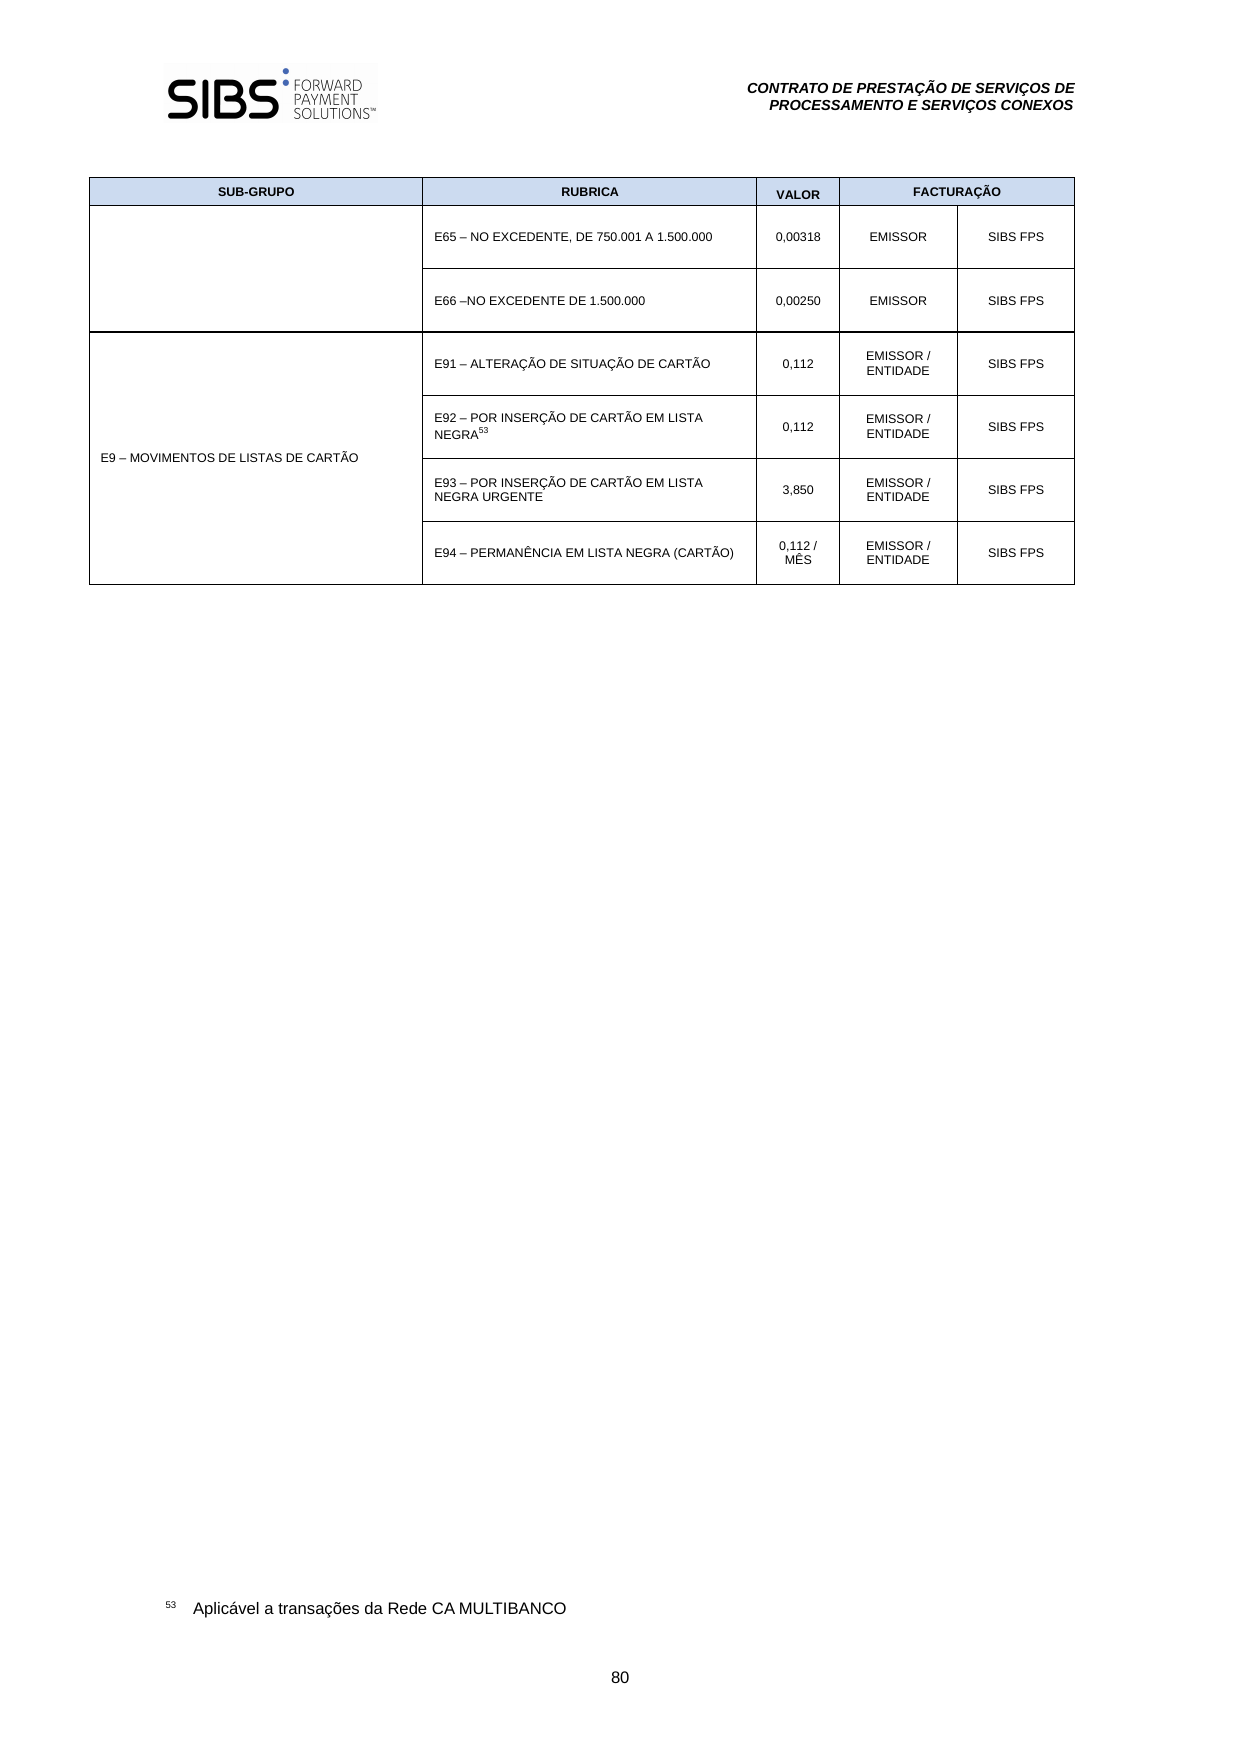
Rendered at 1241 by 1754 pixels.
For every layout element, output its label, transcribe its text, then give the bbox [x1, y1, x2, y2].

table_cell emissor / entidade [840, 333, 957, 394]
table_cell E94 – Permanência em lista negra (cartão) [423, 522, 756, 584]
table_cell E91 – Alteração de situação de cartão [423, 333, 756, 394]
table_cell emissor [840, 269, 957, 331]
table_cell sibs fps [958, 206, 1074, 268]
table_cell emissor / entidade [840, 459, 957, 521]
table_cell sibs fps [958, 459, 1074, 521]
table_cell emissor / entidade [840, 522, 957, 584]
table_header FACTURAçãO [840, 178, 1074, 205]
table_cell E65 – No excedente, de 750.001 a 1.500.000 [423, 206, 756, 268]
table_header Valor (Euros) [757, 178, 839, 205]
table_cell 0,00318 [757, 206, 839, 268]
table_cell E92 – Por inserção de cartão em lista negra [423, 396, 756, 458]
table_cell E93 – Por inserção de cartão em lista negra urgente [423, 459, 756, 521]
table_cell emissor [840, 206, 957, 268]
table_cell sibs fps [958, 396, 1074, 458]
table_cell 3,850 [757, 459, 839, 521]
table_cell sibs fps [958, 522, 1074, 584]
table_cell E66 –No excedente de 1.500.000 [423, 269, 756, 331]
table_cell sibs fps [958, 333, 1074, 394]
table_cell 0,112 [757, 333, 839, 394]
table_header Sub-grupo [90, 178, 422, 205]
table_cell sibs fps [958, 269, 1074, 331]
table_header Rubrica [423, 178, 756, 205]
table_cell 0,112 / mês [757, 522, 839, 584]
table_cell 0,00250 [757, 269, 839, 331]
table_cell 0,112 [757, 396, 839, 458]
table_cell E9 – MOVIMENTOS DE LISTAS DE CARTÃO [90, 333, 422, 584]
table_cell emissor / entidade [840, 396, 957, 458]
